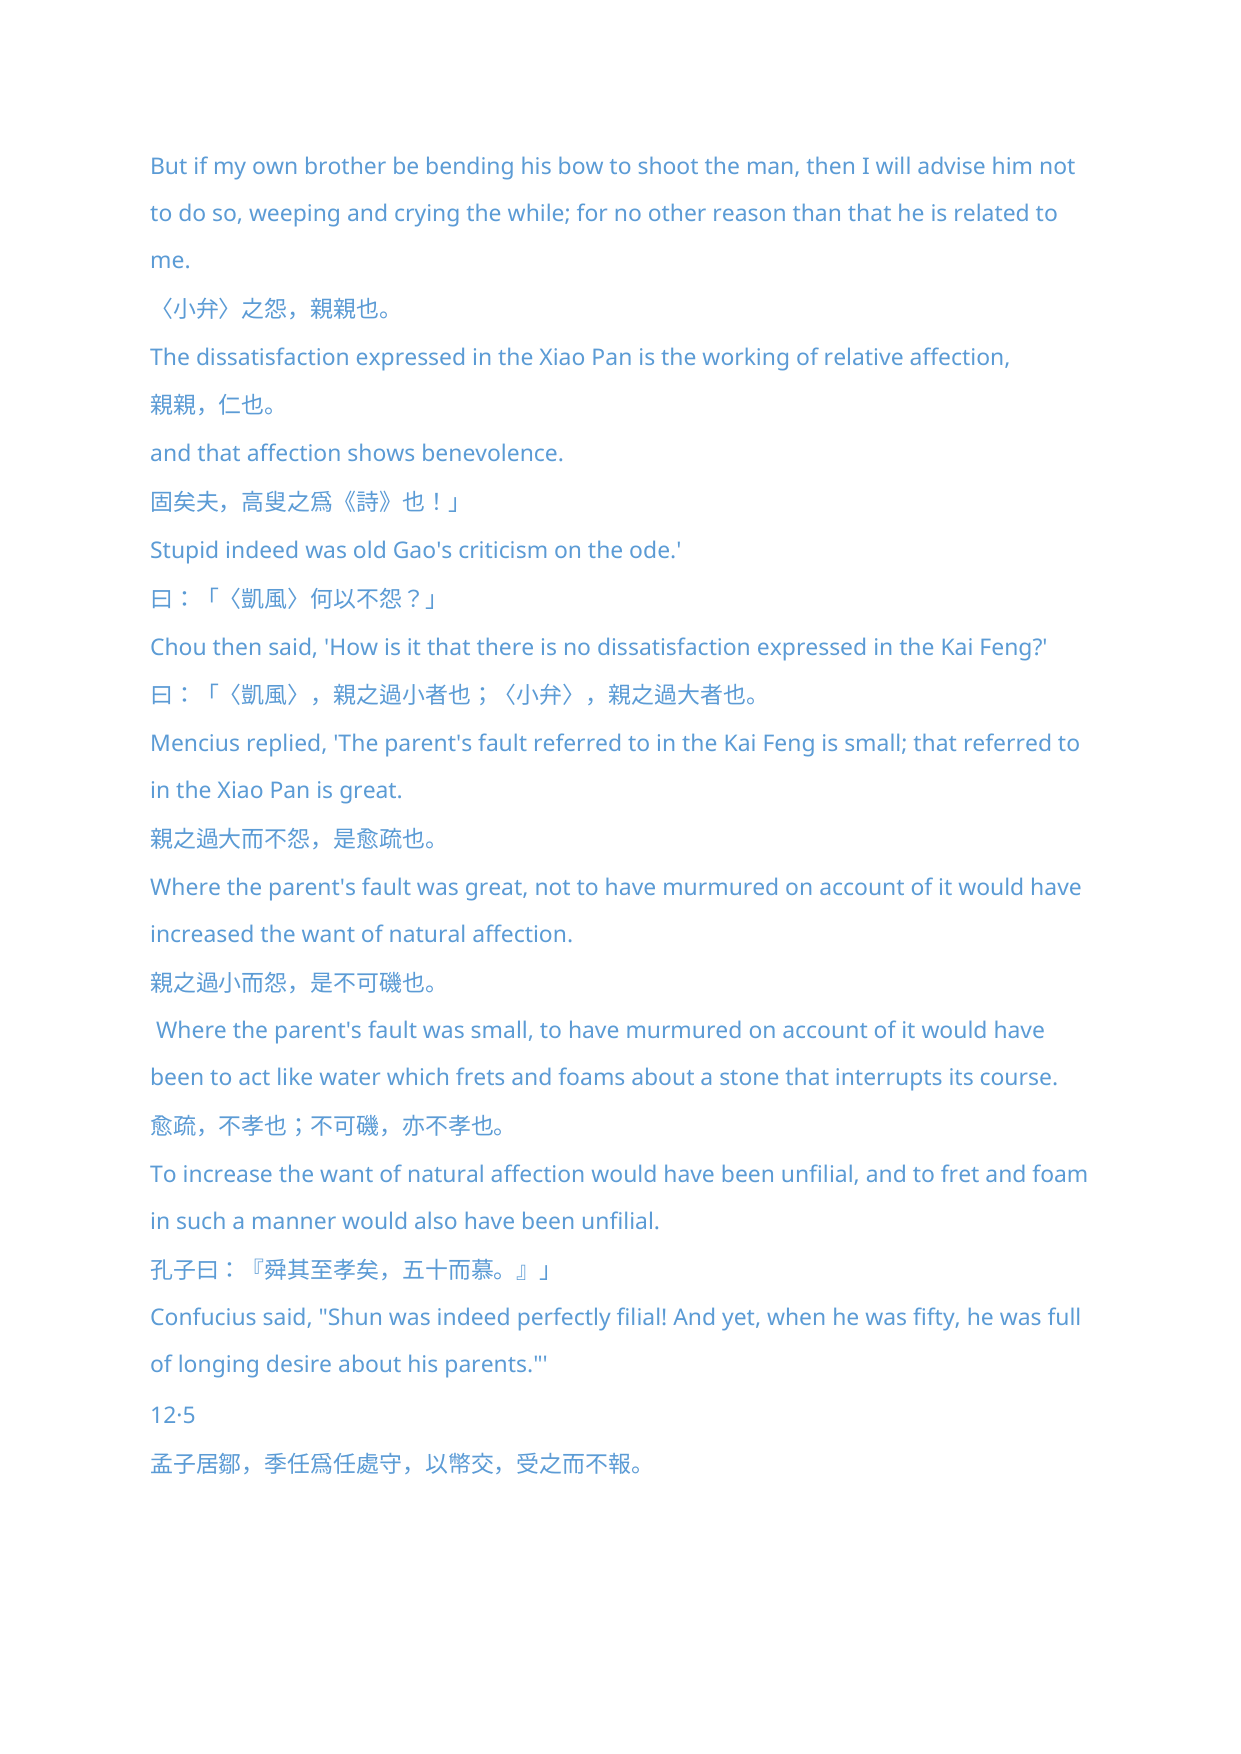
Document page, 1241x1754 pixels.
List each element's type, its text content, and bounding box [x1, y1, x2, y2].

text 愈疏，不孝也；不可磯，亦不孝也。 [150, 1108, 1090, 1141]
text 孟子居鄒，季任爲任處守，以幣交，受之而不報。 [150, 1446, 1090, 1479]
text Confucius said, "Shun was indeed perfectly filial! And yet, when he was fifty, he was full of longing desire about his parents."' [150, 1301, 1090, 1379]
text 〈小弁〉之怨，親親也。 [150, 291, 1090, 324]
text The dissatisfaction expressed in the Xiao Pan is the working of relative affection, [150, 340, 1090, 372]
text To increase the want of natural affection would have been unfilial, and to fret and foam in such a manner would also have been unfilial. [150, 1158, 1090, 1236]
text Stupid indeed was old Gao's criticism on the ode.' [150, 534, 1090, 565]
text Where the parent's fault was great, not to have murmured on account of it would have increased the want of natural affection. [150, 871, 1090, 949]
subtitle 12·5 [150, 1399, 1090, 1430]
text 親之過大而不怨，是愈疏也。 [150, 821, 1090, 854]
text 親之過小而怨，是不可磯也。 [150, 964, 1090, 998]
text Chou then said, 'How is it that there is no dissatisfaction expressed in the Kai Feng?' [150, 630, 1090, 662]
text But if my own brother be bending his bow to shoot the man, then I will advise him not to do so, weeping and crying the while; for no other reason than that he is related to me. [150, 150, 1090, 275]
text Mencius replied, 'The parent's fault referred to in the Kai Feng is small; that referred to in the Xiao Pan is great. [150, 727, 1090, 805]
text 曰：「〈凱風〉何以不怨？」 [150, 581, 1090, 614]
text 孔子曰：『舜其至孝矣，五十而慕。』」 [150, 1251, 1090, 1285]
text 固矣夫，高叟之爲《詩》也！」 [150, 484, 1090, 517]
text and that affection shows benevolence. [150, 437, 1090, 468]
text 曰：「〈凱風〉，親之過小者也；〈小弁〉，親之過大者也。 [150, 677, 1090, 711]
text 親親，仁也。 [150, 387, 1090, 421]
text Where the parent's fault was small, to have murmured on account of it would have been to act like water which frets and foams about a stone that interrupts its course. [150, 1014, 1090, 1092]
